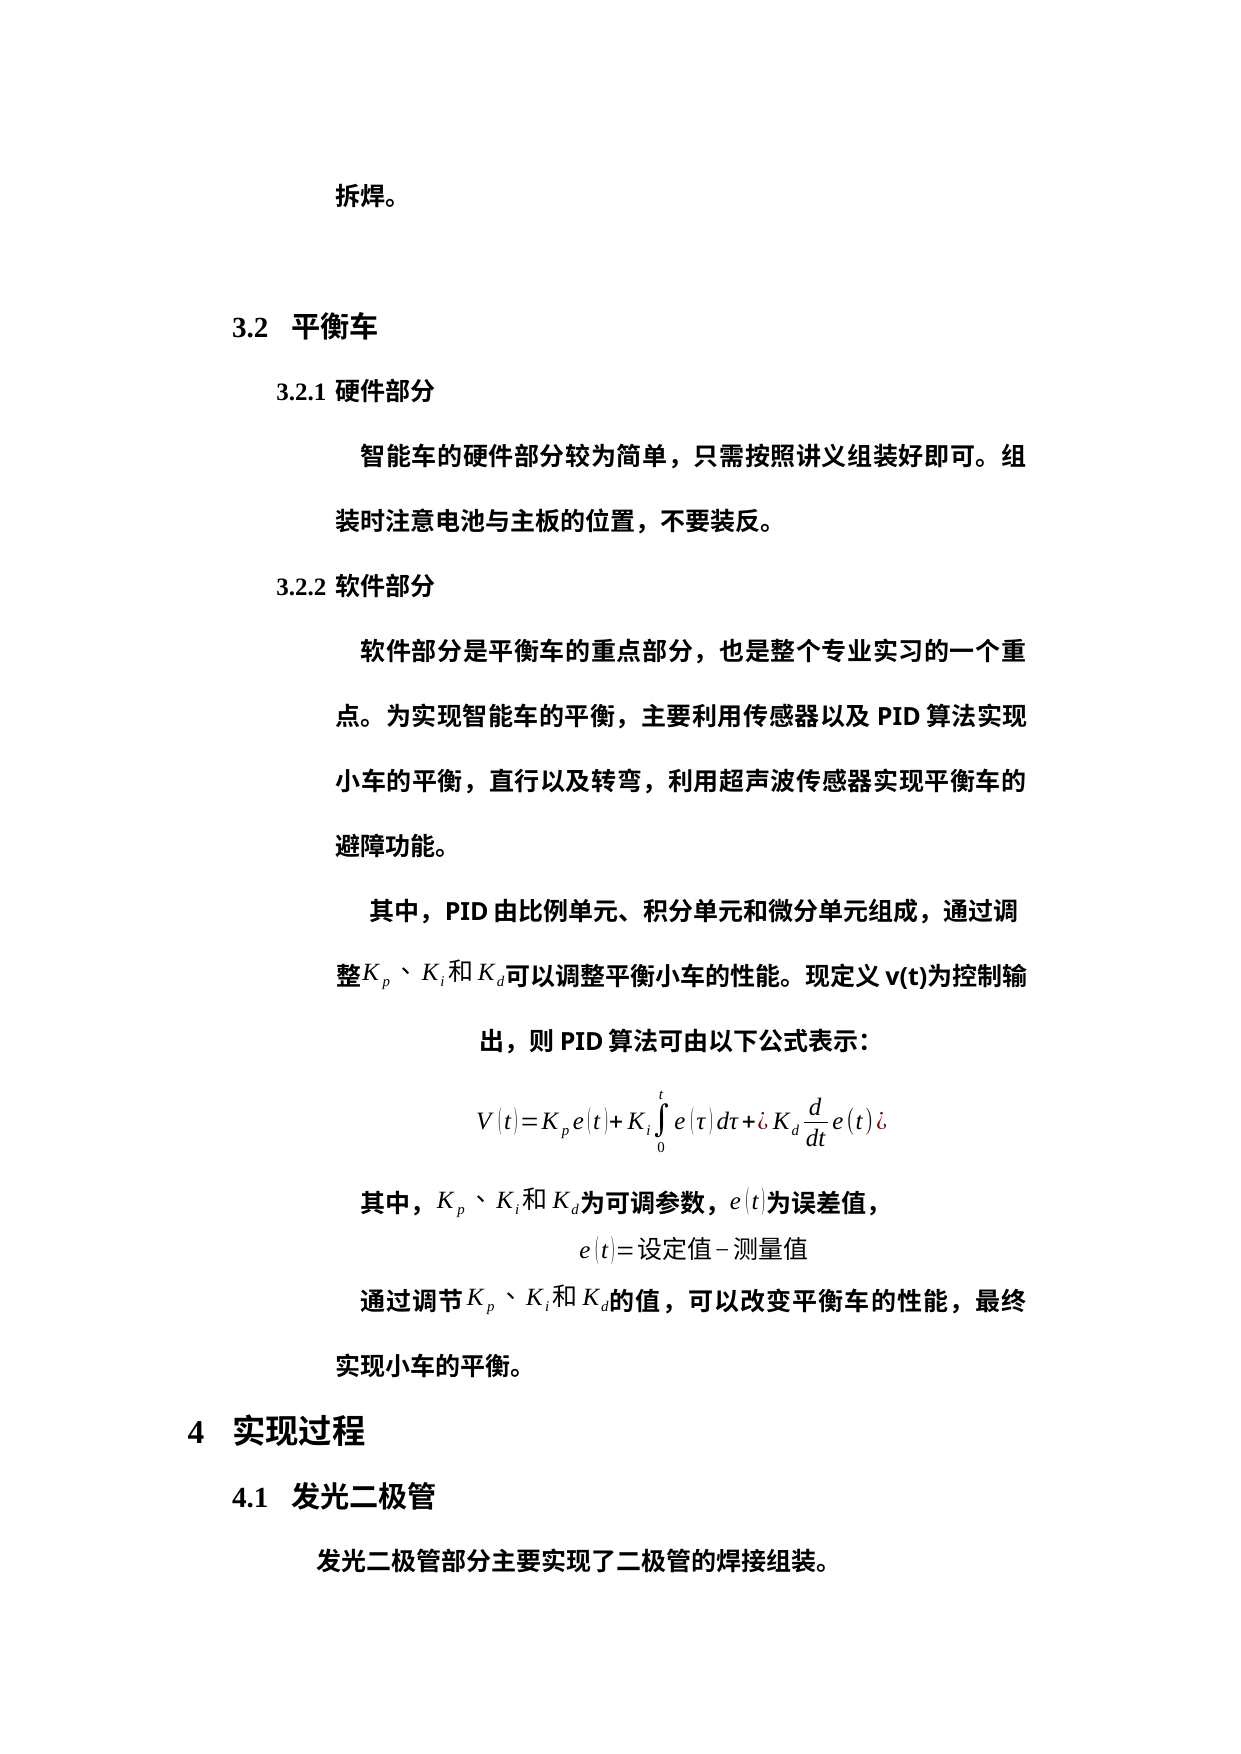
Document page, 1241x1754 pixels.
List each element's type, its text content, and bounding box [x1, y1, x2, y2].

list 平衡车 [232, 292, 1028, 357]
list 智能车的硬件部分较为简单，只需按照讲义组装好即可。组装时注意电池与主板的位置，不要装反。 [335, 422, 1028, 552]
list 其中，PID由比例单元、积分单元和微分单元组成，通过调整可以调整平衡小车的性能。现定义v(t)为控制输出，则PID算法可由以下公式表示： [335, 877, 1028, 1169]
list 软件部分是平衡车的重点部分，也是整个专业实习的一个重点。为实现智能车的平衡，主要利用传感器以及PID算法实现小车的平衡，直行以及转弯，利用超声波传感器实现平衡车的避障功能。 [335, 617, 1028, 877]
list 发光二极管 [232, 1462, 1028, 1527]
list 其中，为可调参数，为误差值， [335, 1169, 1028, 1234]
list 硬件部分 [276, 357, 1028, 422]
list 实现过程 [187, 1397, 1028, 1462]
list 软件部分 [276, 552, 1028, 617]
list 通过调节的值，可以改变平衡车的性能，最终实现小车的平衡。 [335, 1267, 1028, 1397]
list 发光二极管部分主要实现了二极管的焊接组装。 [291, 1527, 1028, 1592]
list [335, 162, 1028, 227]
